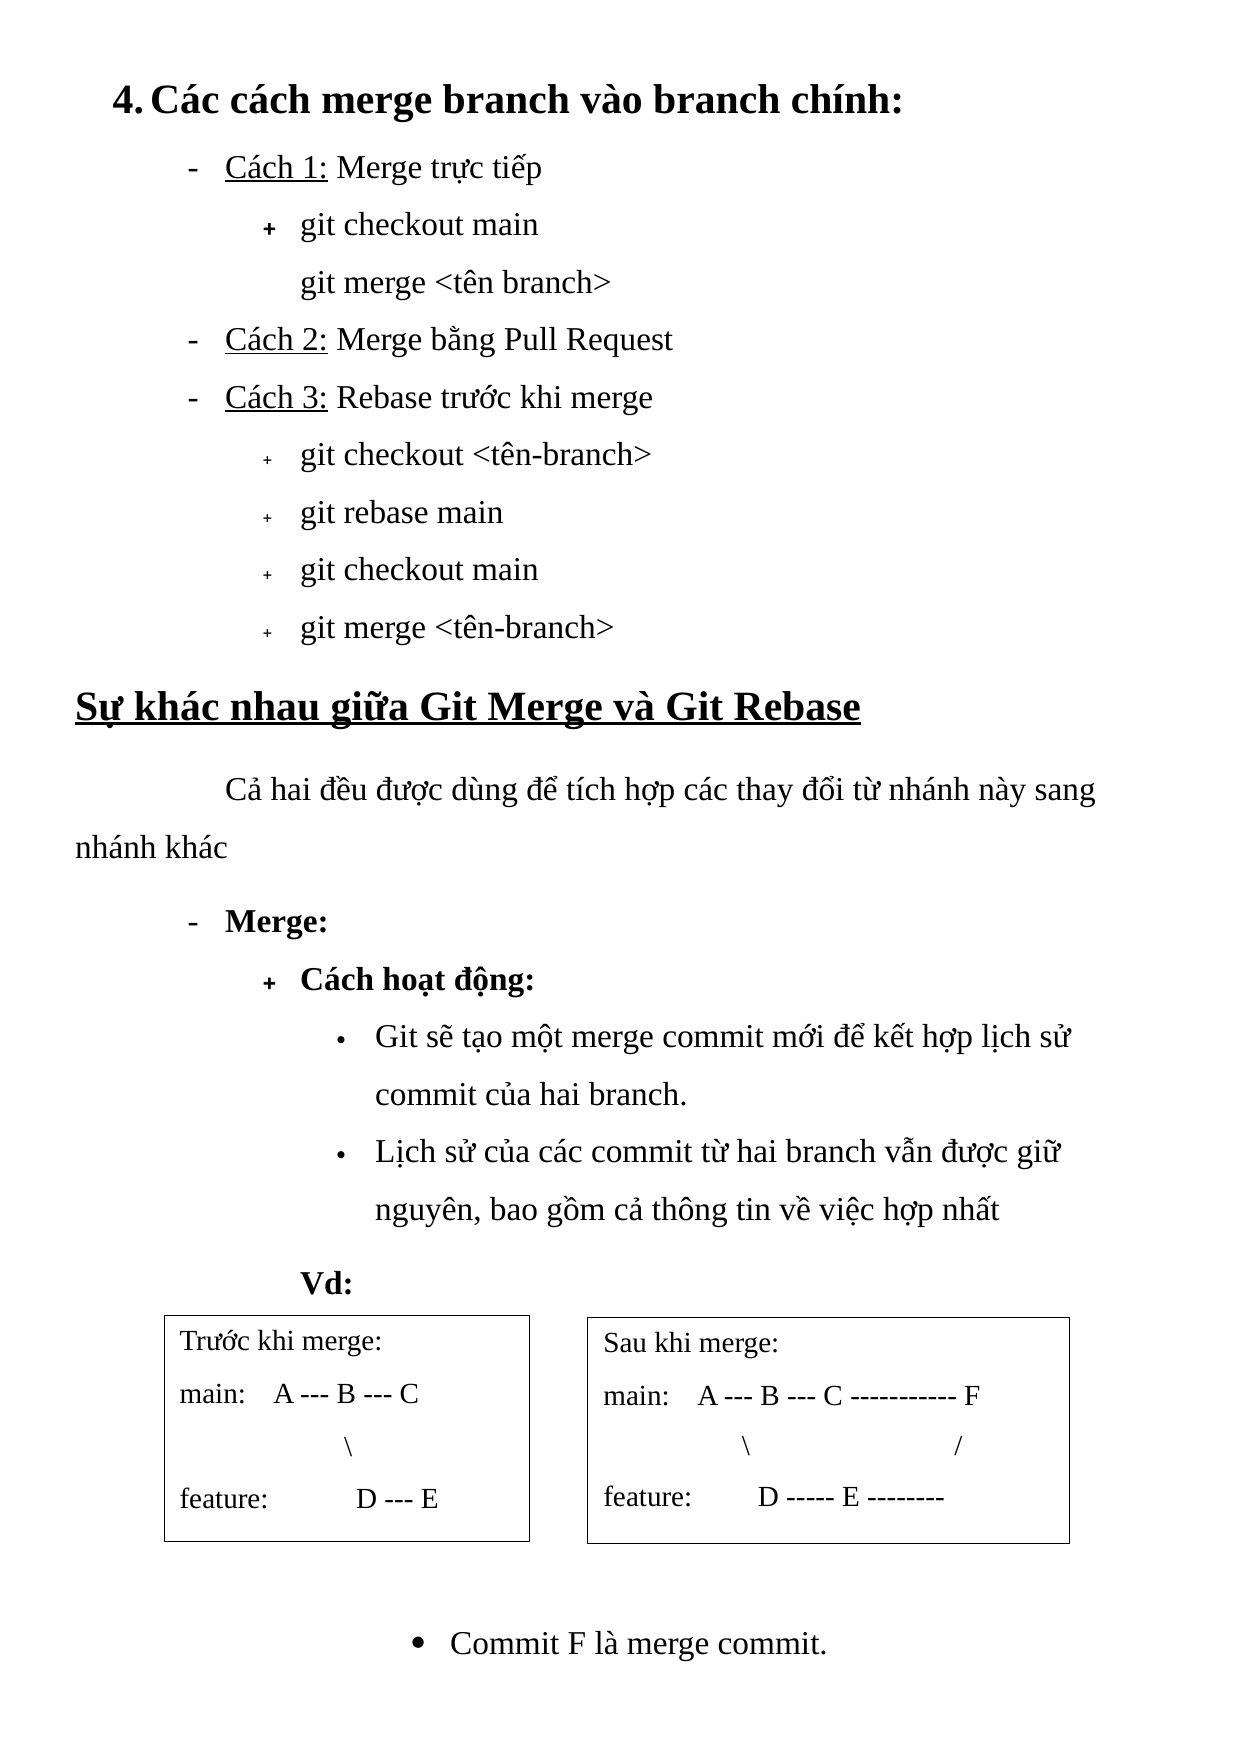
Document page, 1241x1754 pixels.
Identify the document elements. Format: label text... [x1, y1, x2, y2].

list Cách 3: Rebase trước khi merge [187, 377, 1165, 415]
text Vd: [75, 1263, 1165, 1301]
list git rebase main [262, 492, 1165, 530]
list Merge: [187, 901, 1165, 939]
list Commit F là merge commit. [412, 1623, 1165, 1662]
list Cách 1: Merge trực tiếp [187, 147, 1165, 185]
list git checkout main [262, 549, 1165, 588]
list Cách 2: Merge bằng Pull Request [187, 319, 1165, 358]
list Các cách merge branch vào branch chính: [112, 75, 1165, 123]
list Git sẽ tạo một merge commit mới để kết hợp lịch sử commit của hai branch. [337, 1016, 1165, 1112]
list git merge <tên-branch> [262, 607, 1165, 645]
list git checkout <tên-branch> [262, 434, 1165, 473]
list Lịch sử của các commit từ hai branch vẫn được giữ nguyên, bao gồm cả thông tin về việc hợp nhất [337, 1131, 1165, 1227]
text Cả hai đều được dùng để tích hợp các thay đổi từ nhánh này sang nhánh khác [75, 769, 1165, 865]
list git checkout main [262, 204, 1165, 243]
list git merge <tên branch> [300, 262, 1165, 300]
list Cách hoạt động: [262, 959, 1165, 997]
text Sự khác nhau giữa Git Merge và Git Rebase [75, 681, 1165, 729]
